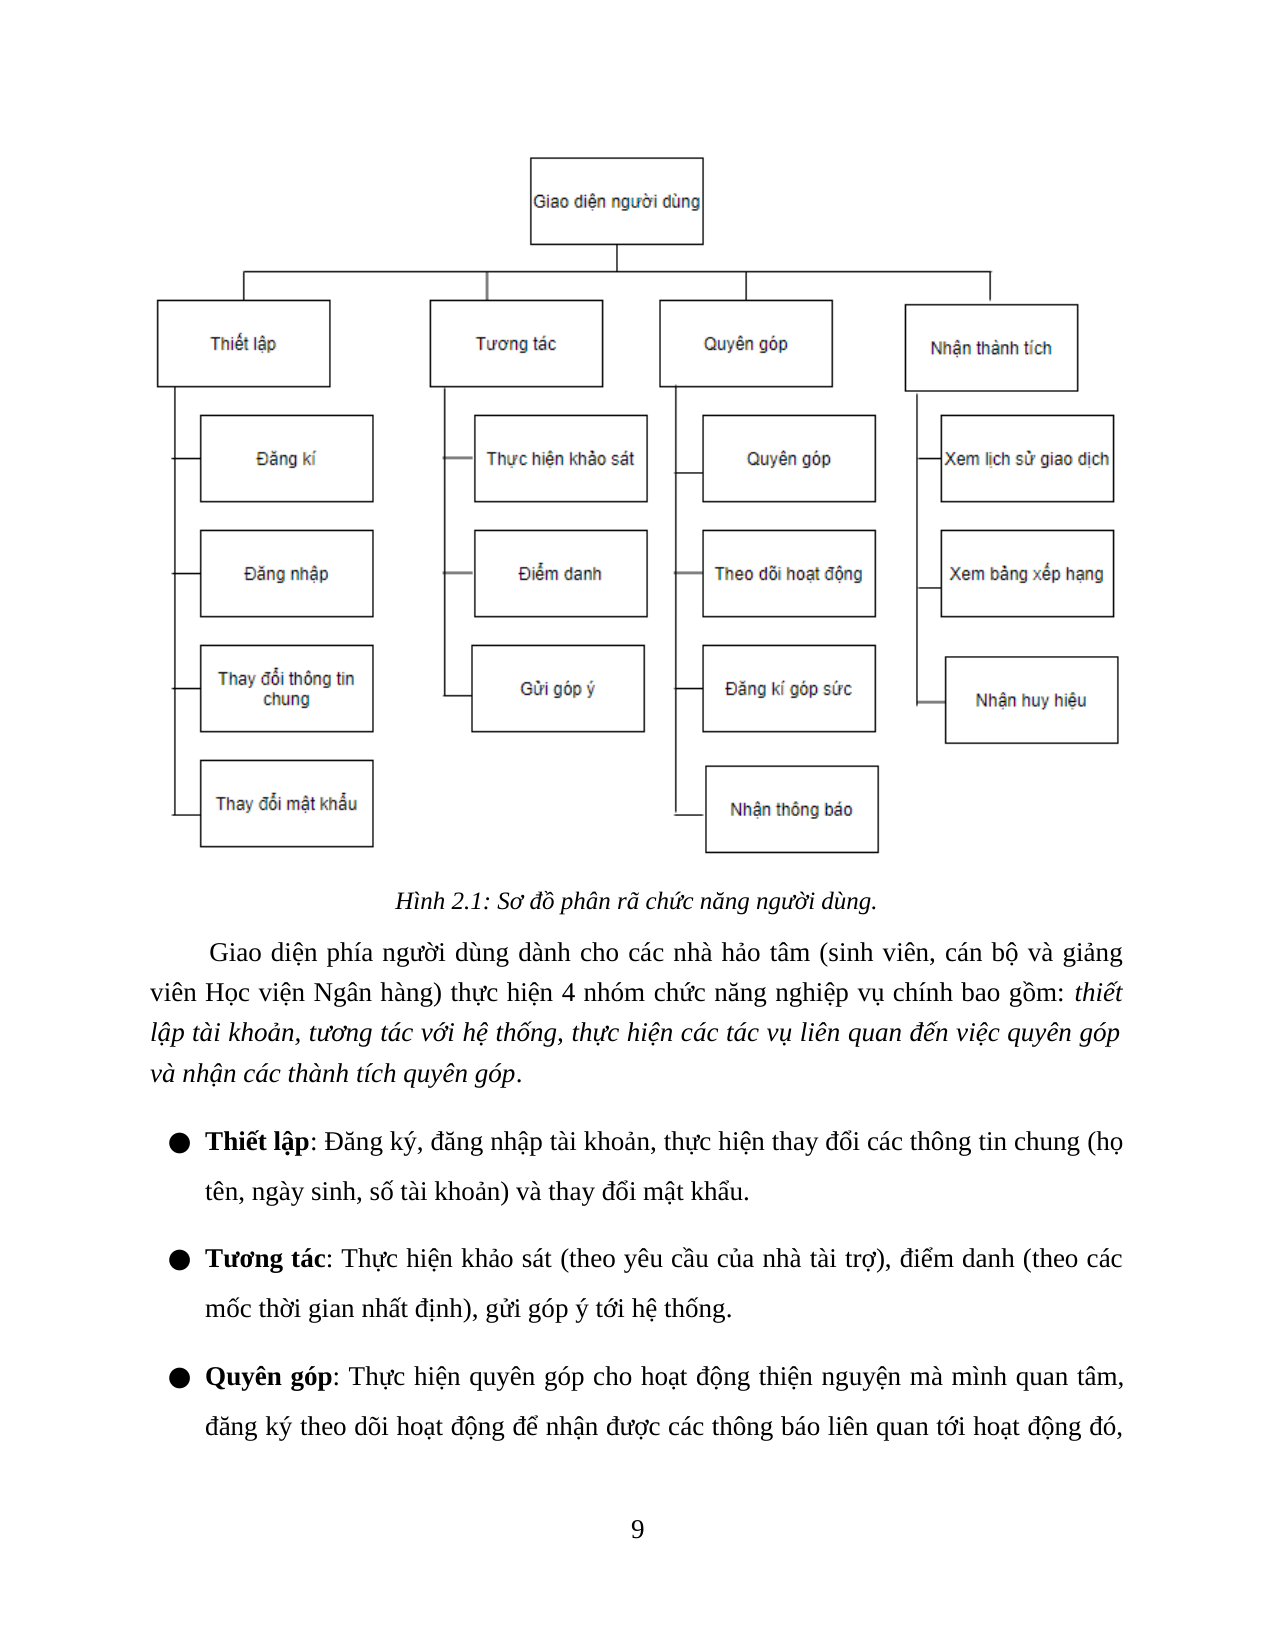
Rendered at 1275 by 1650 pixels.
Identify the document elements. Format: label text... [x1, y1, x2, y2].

text Hình 2.1: Sơ đồ phân rã chức năng người dùng. [150, 886, 1125, 915]
text Thiết lập: Đăng ký, đăng nhập tài khoản, thực hiện thay đổi các thông tin chung (họ tên, ngày sinh, số tài khoản) và thay đổi mật khẩu. [168, 1110, 1125, 1206]
text Tương tác: Thực hiện khảo sát (theo yêu cầu của nhà tài trợ), điểm danh (theo các mốc thời gian nhất định), gửi góp ý tới hệ thống. [168, 1228, 1125, 1323]
text Giao diện phía người dùng dành cho các nhà hảo tâm (sinh viên, cán bộ và giảng viên Học viện Ngân hàng) thực hiện 4 nhóm chức năng nghiệp vụ chính bao gồm: thiết lập tài khoản, tương tác với hệ thống, thực hiện các tác vụ liên quan đến việc quyên góp và nhận các thành tích quyên góp. [150, 936, 1125, 1088]
picture [150, 150, 1125, 862]
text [168, 1345, 1125, 1441]
